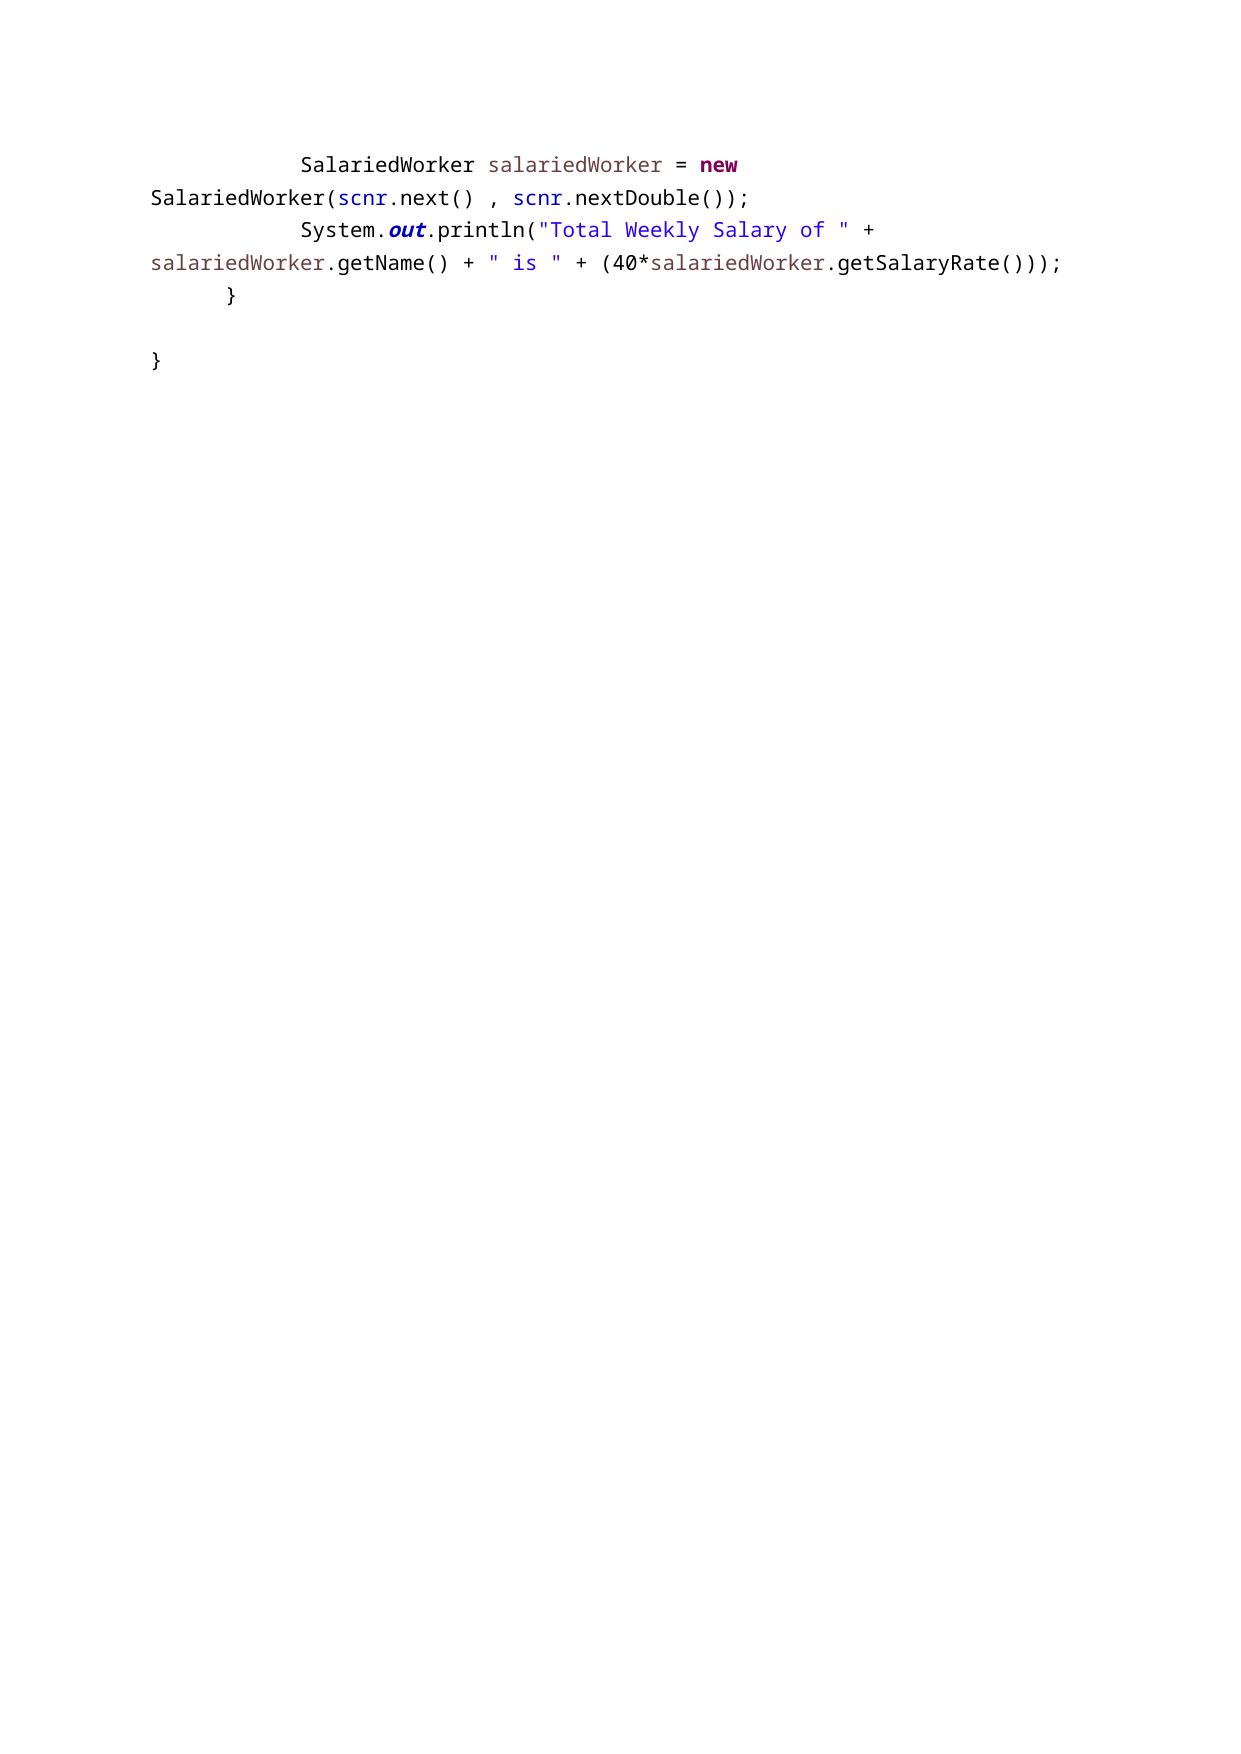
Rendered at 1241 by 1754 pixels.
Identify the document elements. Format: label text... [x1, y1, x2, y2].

text } [150, 346, 1090, 374]
text SalariedWorker salariedWorker = new SalariedWorker(scnr.next() , scnr.nextDouble()); [150, 150, 1090, 211]
text } [150, 280, 1090, 309]
text System.out.println("Total Weekly Salary of " + salariedWorker.getName() + " is " + (40*salariedWorker.getSalaryRate())); [150, 215, 1090, 276]
